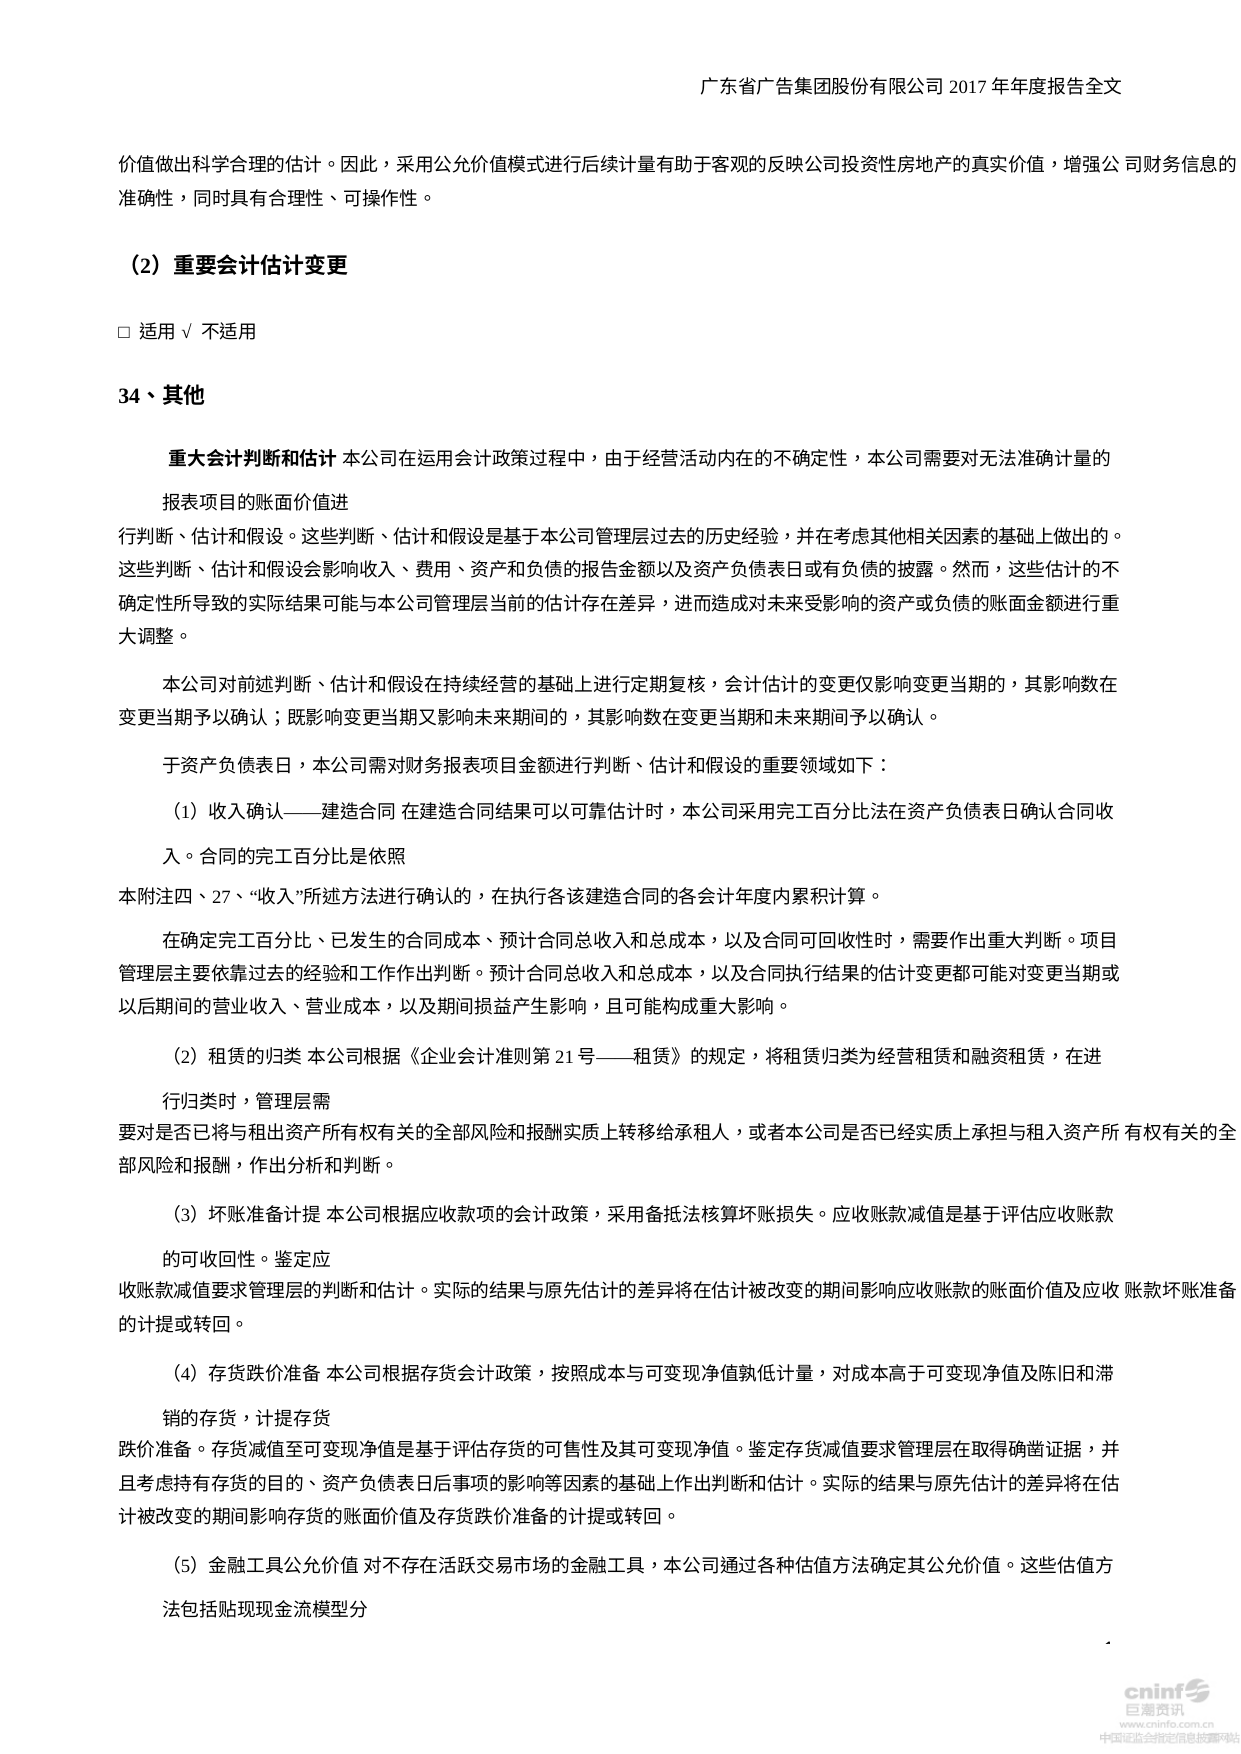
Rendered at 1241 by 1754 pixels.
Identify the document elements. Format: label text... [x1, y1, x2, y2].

text （5）金融工具公允价值 对不存在活跃交易市场的金融工具，本公司通过各种估值方法确定其公允价值。这些估值方法包括贴现现金流模型分 [162, 1552, 1120, 1621]
text 行判断、估计和假设。这些判断、估计和假设是基于本公司管理层过去的历史经验，并在考虑其他相关因素的基础上做出的。 这些判断、估计和假设会影响收入、费用、资产和负债的报告金额以及资产负债表日或有负债的披露。然而，这些估计的不 确定性所导致的实际结果可能与本公司管理层当前的估计存在差异，进而造成对未来受影响的资产或负债的账面金额进行重 大调整。 [118, 523, 1133, 649]
text （3）坏账准备计提 本公司根据应收款项的会计政策，采用备抵法核算坏账损失。应收账款减值是基于评估应收账款的可收回性。鉴定应 [162, 1186, 1120, 1276]
subtitle （2）重要会计估计变更 [118, 250, 1240, 280]
text （2）租赁的归类 本公司根据《企业会计准则第21号——租赁》的规定，将租赁归类为经营租赁和融资租赁，在进行归类时，管理层需 [162, 1027, 1120, 1117]
text 收账款减值要求管理层的判断和估计。实际的结果与原先估计的差异将在估计被改变的期间影响应收账款的账面价值及应收 账款坏账准备的计提或转回。 [118, 1277, 1240, 1336]
text □ 适用 √ 不适用 [118, 318, 1240, 343]
text （1）收入确认——建造合同 在建造合同结果可以可靠估计时，本公司采用完工百分比法在资产负债表日确认合同收入。合同的完工百分比是依照 [162, 799, 1120, 868]
text 跌价准备。存货减值至可变现净值是基于评估存货的可售性及其可变现净值。鉴定存货减值要求管理层在取得确凿证据，并 且考虑持有存货的目的、资产负债表日后事项的影响等因素的基础上作出判断和估计。实际的结果与原先估计的差异将在估 计被改变的期间影响存货的账面价值及存货跌价准备的计提或转回。 [118, 1436, 1122, 1529]
subtitle 34、其他 [118, 380, 1240, 410]
picture [1099, 1673, 1241, 1754]
text 于资产负债表日，本公司需对财务报表项目金额进行判断、估计和假设的重要领域如下： [162, 752, 1240, 778]
text 价值做出科学合理的估计。因此，采用公允价值模式进行后续计量有助于客观的反映公司投资性房地产的真实价值，增强公 司财务信息的准确性，同时具有合理性、可操作性。 [118, 152, 1240, 211]
text 重大会计判断和估计 本公司在运用会计政策过程中，由于经营活动内在的不确定性，本公司需要对无法准确计量的报表项目的账面价值进 [162, 426, 1120, 515]
text 本公司对前述判断、估计和假设在持续经营的基础上进行定期复核，会计估计的变更仅影响变更当期的，其影响数在 变更当期予以确认；既影响变更当期又影响未来期间的，其影响数在变更当期和未来期间予以确认。 [118, 671, 1118, 730]
text 在确定完工百分比、已发生的合同成本、预计合同总收入和总成本，以及合同可回收性时，需要作出重大判断。项目 管理层主要依靠过去的经验和工作作出判断。预计合同总收入和总成本，以及合同执行结果的估计变更都可能对变更当期或 以后期间的营业收入、营业成本，以及期间损益产生影响，且可能构成重大影响。 [118, 927, 1122, 1019]
text 要对是否已将与租出资产所有权有关的全部风险和报酬实质上转移给承租人，或者本公司是否已经实质上承担与租入资产所 有权有关的全部风险和报酬，作出分析和判断。 [118, 1119, 1240, 1178]
text （4）存货跌价准备 本公司根据存货会计政策，按照成本与可变现净值孰低计量，对成本高于可变现净值及陈旧和滞销的存货，计提存货 [162, 1344, 1120, 1434]
text 本附注四、27、“收入”所述方法进行确认的，在执行各该建造合同的各会计年度内累积计算。 [118, 887, 1240, 907]
